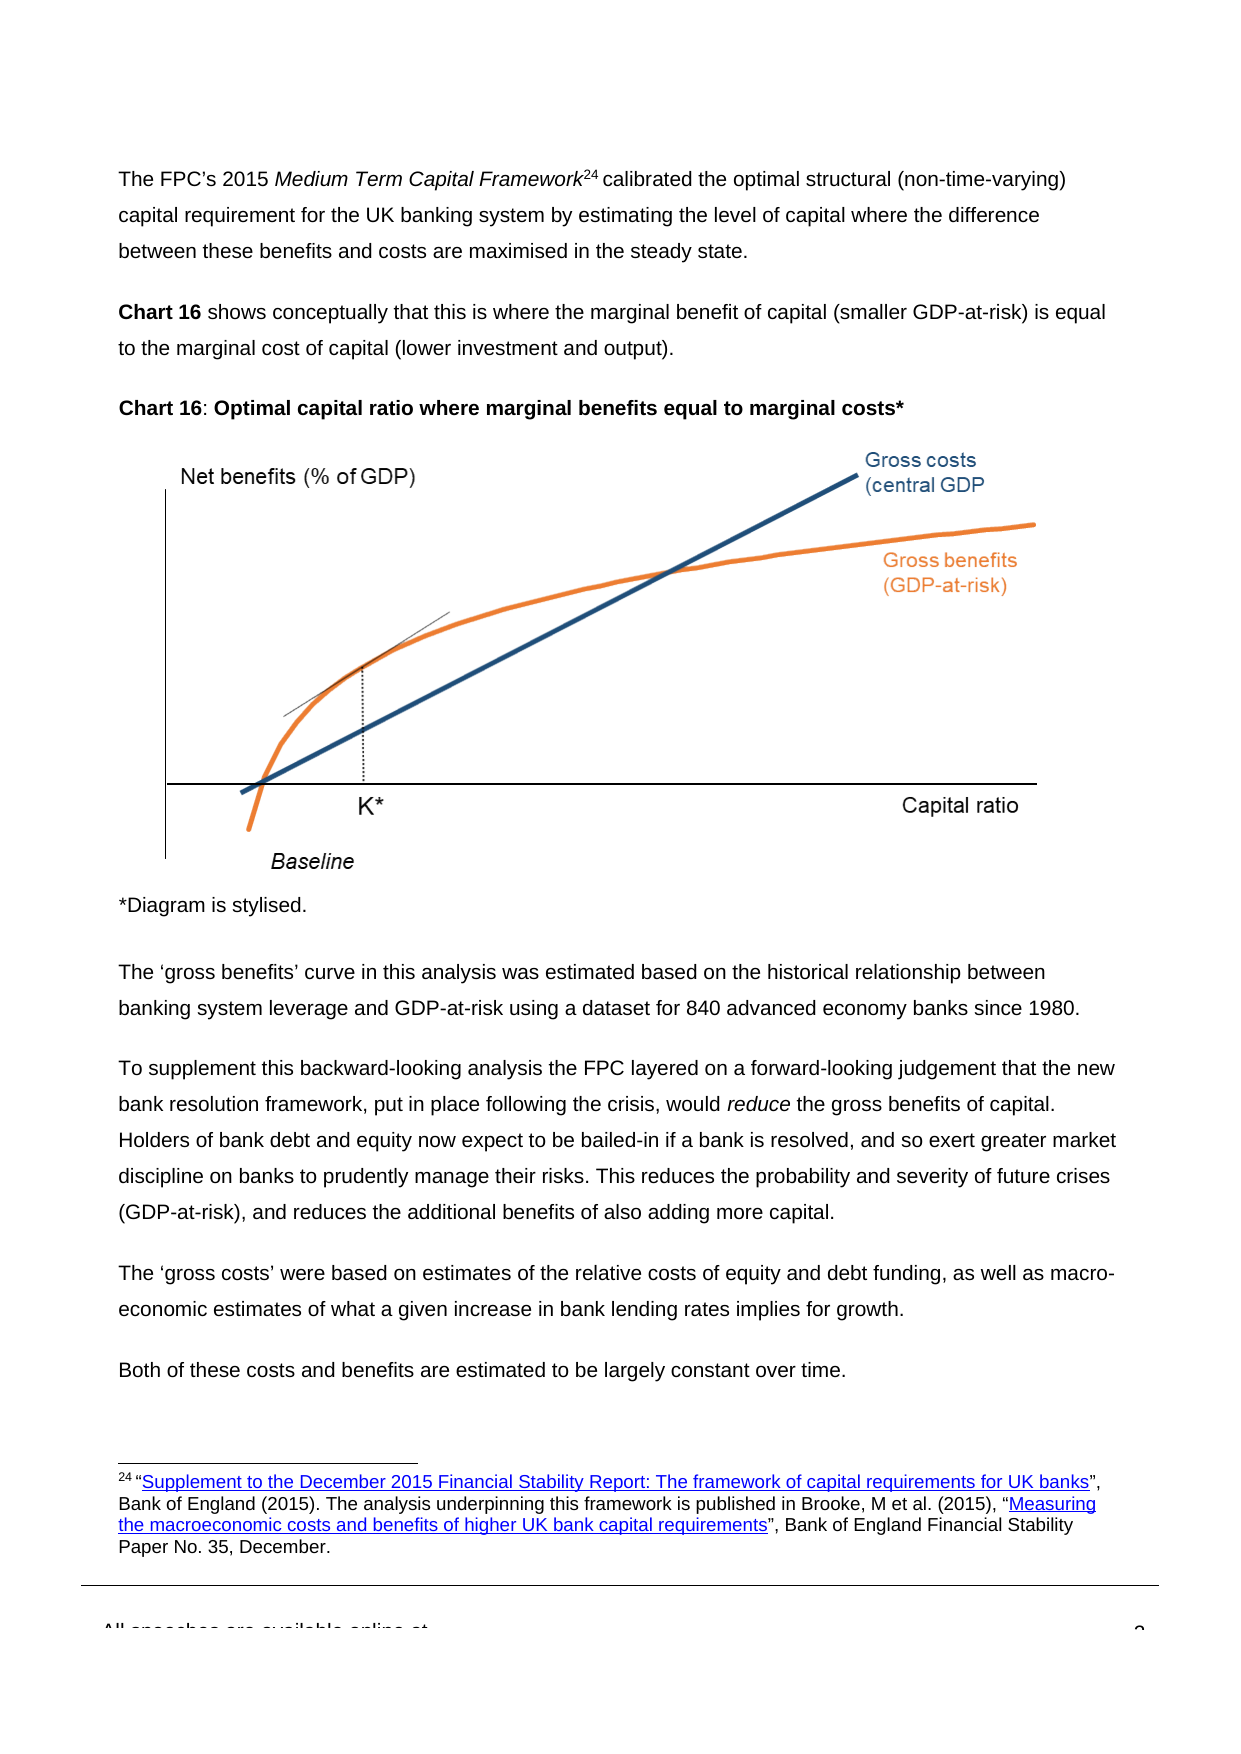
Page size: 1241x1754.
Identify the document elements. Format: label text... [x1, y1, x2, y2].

text 24 “Supplement to the December 2015 Financial Stability Report: The framework of capital requirements for UK banks”, Bank of England (2015). The analysis underpinning this framework is published in Brooke, M et al. (2015), “Measuring the macroeconomic costs and benefits of higher UK bank capital requirements”, Bank of England Financial Stability Paper No. 35, December. [118, 1464, 1114, 1557]
table_header Chart 16: Optimal capital ratio where marginal benefits equal to marginal costs* [98, 397, 1076, 426]
text The ‘gross costs’ were based on estimates of the relative costs of equity and debt funding, as well as macro- economic estimates of what a given increase in bank lending rates implies for growth. [118, 1260, 1118, 1320]
text Holders of bank debt and equity now expect to be bailed-in if a bank is resolved, and so exert greater market discipline on banks to prudently manage their risks. This reduces the probability and severity of future crises (GDP-at-risk), and reduces the additional benefits of also adding more capital. [118, 1128, 1118, 1223]
text Chart 16 shows conceptually that this is where the marginal benefit of capital (smaller GDP-at-risk) is equal to the marginal cost of capital (lower investment and output). [118, 299, 1108, 359]
text The FPC’s 2015 Medium Term Capital Framework24 calibrated the optimal structural (non-time-varying) capital requirement for the UK banking system by estimating the level of capital where the difference between these benefits and costs are maximised in the steady state. [118, 167, 1114, 263]
text Both of these costs and benefits are estimated to be largely constant over time. [118, 1358, 1173, 1382]
table_cell *Diagram is stylised. [98, 426, 1076, 922]
text The ‘gross benefits’ curve in this analysis was estimated based on the historical relationship between banking system leverage and GDP-at-risk using a dataset for 840 advanced economy banks since 1980. [118, 959, 1114, 1019]
text To supplement this backward-looking analysis the FPC layered on a forward-looking judgement that the new bank resolution framework, put in place following the crisis, would reduce the gross benefits of capital. [118, 1056, 1118, 1116]
